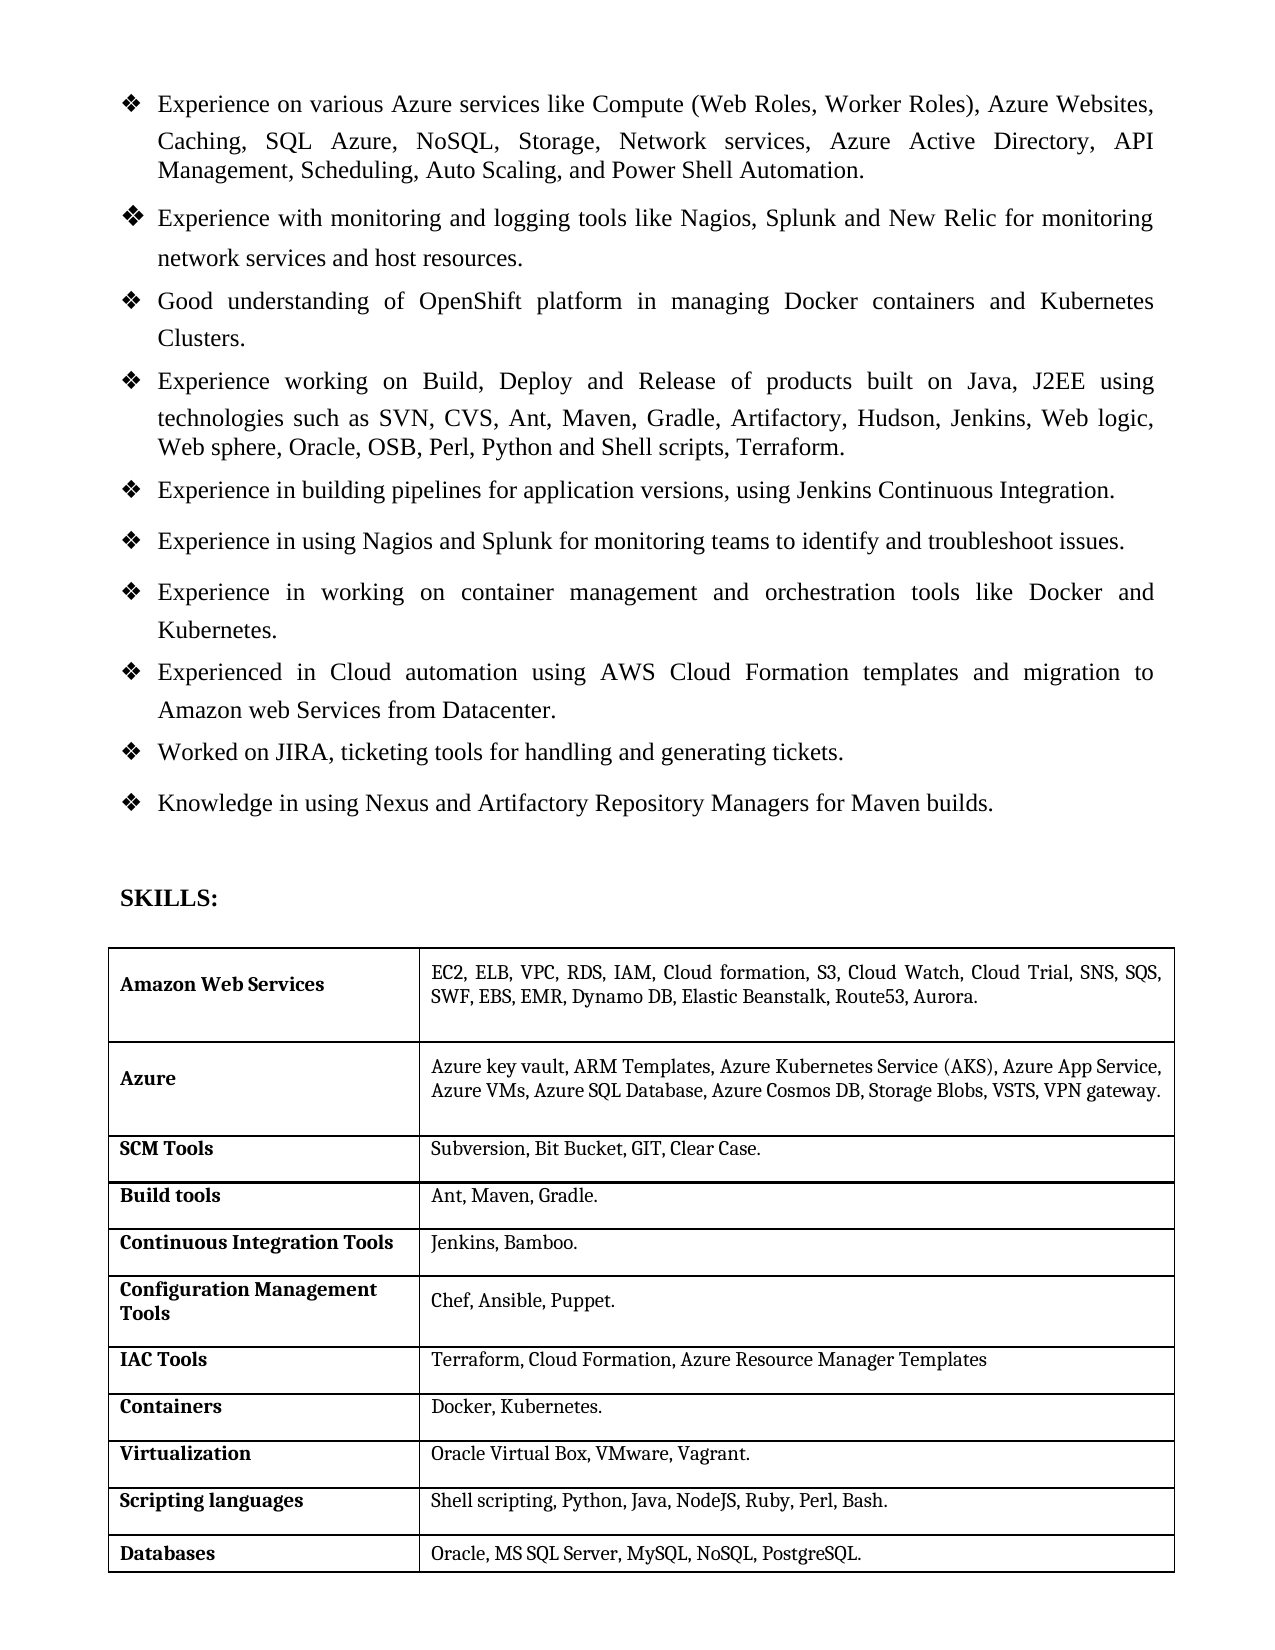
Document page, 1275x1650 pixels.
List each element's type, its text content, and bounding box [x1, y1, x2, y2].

table_cell Chef, Ansible, Puppet. [420, 1277, 1174, 1346]
table_cell Subversion, Bit Bucket, GIT, Clear Case. [420, 1137, 1174, 1181]
list Experience on various Azure services like Compute (Web Roles, Worker Roles), Azure Websites, Caching, SQL Azure, NoSQL, Storage, Network services, Azure Active Directory, API Management, Scheduling, Auto Scaling, and Power Shell Automation. [120, 75, 1155, 184]
table_cell Containers [109, 1395, 419, 1440]
table_cell Databases [109, 1536, 419, 1571]
table_cell Continuous Integration Tools [109, 1230, 419, 1275]
table_cell Terraform, Cloud Formation, Azure Resource Manager Templates [420, 1348, 1174, 1393]
table_header Amazon Web Services [109, 949, 419, 1041]
table_cell Oracle Virtual Box, VMware, Vagrant. [420, 1442, 1174, 1487]
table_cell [420, 1536, 1174, 1571]
list Experience in building pipelines for application versions, using Jenkins Continuous Integration. [120, 461, 1155, 512]
list Experience in working on container management and orchestration tools like Docker and Kubernetes. [120, 563, 1155, 643]
text SKILLS: [120, 883, 1155, 912]
table_cell Shell scripting, Python, Java, NodeJS, Ruby, Perl, Bash. [420, 1489, 1174, 1533]
table_cell Scripting languages [109, 1489, 419, 1533]
table_cell Jenkins, Bamboo. [420, 1230, 1174, 1275]
list Worked on JIRA, ticketing tools for handling and generating tickets. [120, 723, 1155, 775]
table_cell Docker, Kubernetes. [420, 1395, 1174, 1440]
table_cell Configuration Management Tools [109, 1277, 419, 1346]
list Experienced in Cloud automation using AWS Cloud Formation templates and migration to Amazon web Services from Datacenter. [120, 643, 1155, 723]
list Knowledge in using Nexus and Artifactory Repository Managers for Maven builds. [120, 775, 1155, 826]
list Good understanding of OpenShift platform in managing Docker containers and Kubernetes Clusters. [120, 272, 1155, 352]
table_cell Build tools [109, 1184, 419, 1228]
table_cell Azure [109, 1043, 419, 1134]
table_header EC2, ELB, VPC, RDS, IAM, Cloud formation, S3, Cloud Watch, Cloud Trial, SNS, SQS, SWF, EBS, EMR, Dynamo DB, Elastic Beanstalk, Route53, Aurora. [420, 949, 1174, 1041]
table_cell Virtualization [109, 1442, 419, 1487]
table_cell Ant, Maven, Gradle. [420, 1184, 1174, 1228]
list Experience with monitoring and logging tools like Nagios, Splunk and New Relic for monitoring network services and host resources. [120, 184, 1155, 272]
table_cell Azure key vault, ARM Templates, Azure Kubernetes Service (AKS), Azure App Service, Azure VMs, Azure SQL Database, Azure Cosmos DB, Storage Blobs, VSTS, VPN gateway. [420, 1043, 1174, 1134]
table_cell SCM Tools [109, 1137, 419, 1181]
list Experience working on Build, Deploy and Release of products built on Java, J2EE using technologies such as SVN, CVS, Ant, Maven, Gradle, Artifactory, Hudson, Jenkins, Web logic, Web sphere, Oracle, OSB, Perl, Python and Shell scripts, Terraform. [120, 352, 1155, 461]
table_cell IAC Tools [109, 1348, 419, 1393]
list Experience in using Nagios and Splunk for monitoring teams to identify and troubleshoot issues. [120, 512, 1155, 563]
